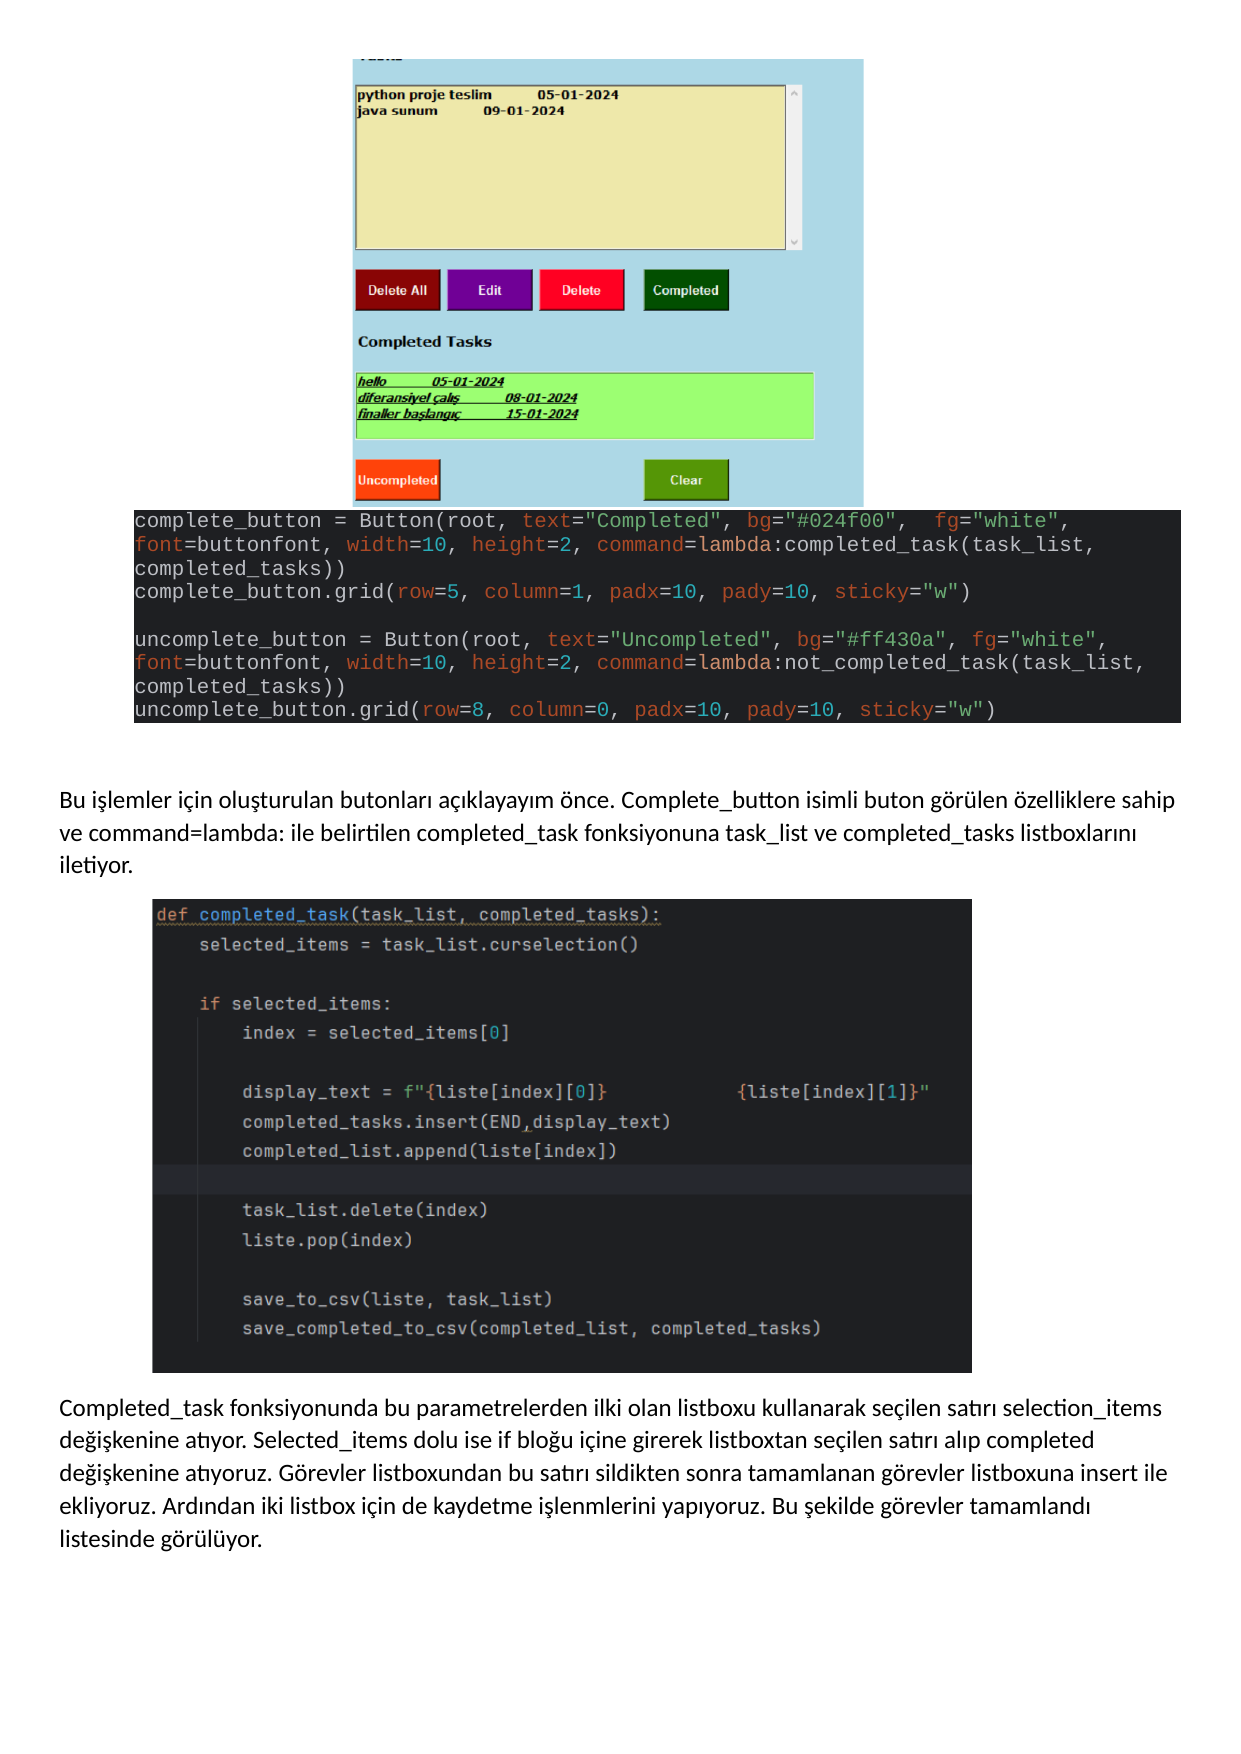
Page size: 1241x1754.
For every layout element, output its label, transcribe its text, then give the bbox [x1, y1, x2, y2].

list complete_button = Button(root, text="Completed", bg="#024f00", fg="white", font=buttonfont, width=10, height=2, command=lambda:completed_task(task_list, completed_tasks)) complete_button.grid(row=5, column=1, padx=10, pady=10, sticky="w") uncomplete_button = Button(root, text="Uncompleted", bg="#ff430a", fg="white", font=buttonfont, width=10, height=2, command=lambda:not_completed_task(task_list, completed_tasks)) uncomplete_button.grid(row=8, column=0, padx=10, pady=10, sticky="w") [134, 510, 1181, 723]
text Bu işlemler için oluşturulan butonları açıklayayım önce. Complete_button isimli buton görülen özelliklere sahip ve command=lambda: ile belirtilen completed_task fonksiyonuna task_list ve completed_tasks listboxlarını iletiyor. [59, 784, 1181, 880]
picture [352, 59, 864, 507]
picture [152, 899, 972, 1373]
text Completed_task fonksiyonunda bu parametrelerden ilki olan listboxu kullanarak seçilen satırı selection_items değişkenine atıyor. Selected_items dolu ise if bloğu içine girerek listboxtan seçilen satırı alıp completed değişkenine atıyoruz. Görevler listboxundan bu satırı sildikten sonra tamamlanan görevler listboxuna insert ile ekliyoruz. Ardından iki listbox için de kaydetme işlenmlerini yapıyoruz. Bu şekilde görevler tamamlandı listesinde görülüyor. [59, 1392, 1181, 1554]
